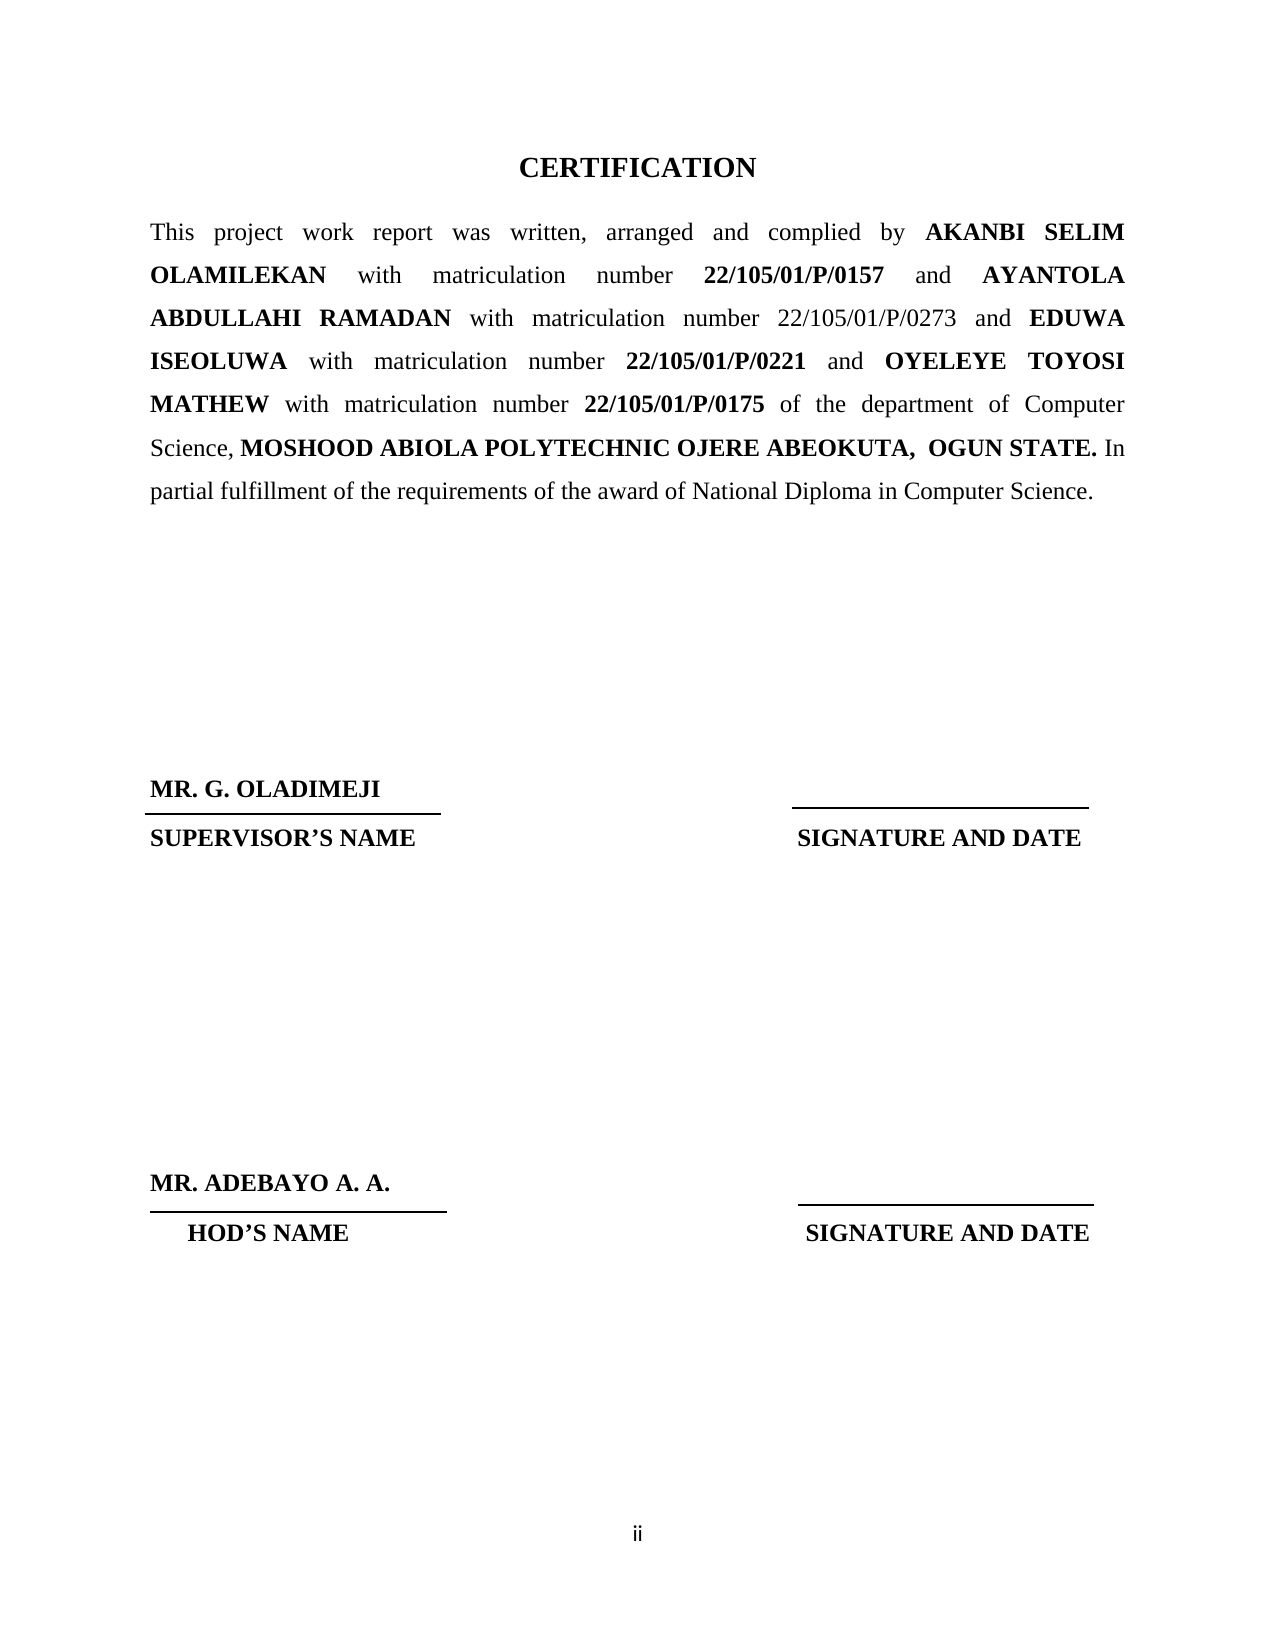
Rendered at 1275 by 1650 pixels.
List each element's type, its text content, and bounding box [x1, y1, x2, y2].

text HOD’S NAME SIGNATURE AND DATE [150, 1218, 1125, 1247]
text MR. ADEBAYO A. A. [150, 1168, 1125, 1197]
text MR. G. OLADIMEJI [150, 774, 1125, 802]
text This project work report was written, arranged and complied by AKANBI SELIM OLAMILEKAN with matriculation number 22/105/01/P/0157 and AYANTOLA ABDULLAHI RAMADAN with matriculation number 22/105/01/P/0273 and EDUWA ISEOLUWA with matriculation number 22/105/01/P/0221 and OYELEYE TOYOSI MATHEW with matriculation number 22/105/01/P/0175 of the department of Computer Science, MOSHOOD ABIOLA POLYTECHNIC OJERE ABEOKUTA, OGUN STATE. In partial fulfillment of the requirements of the award of National Diploma in Computer Science. [150, 217, 1125, 504]
text CERTIFICATION [150, 150, 1125, 183]
text SUPERVISOR’S NAME SIGNATURE AND DATE [150, 823, 1125, 852]
